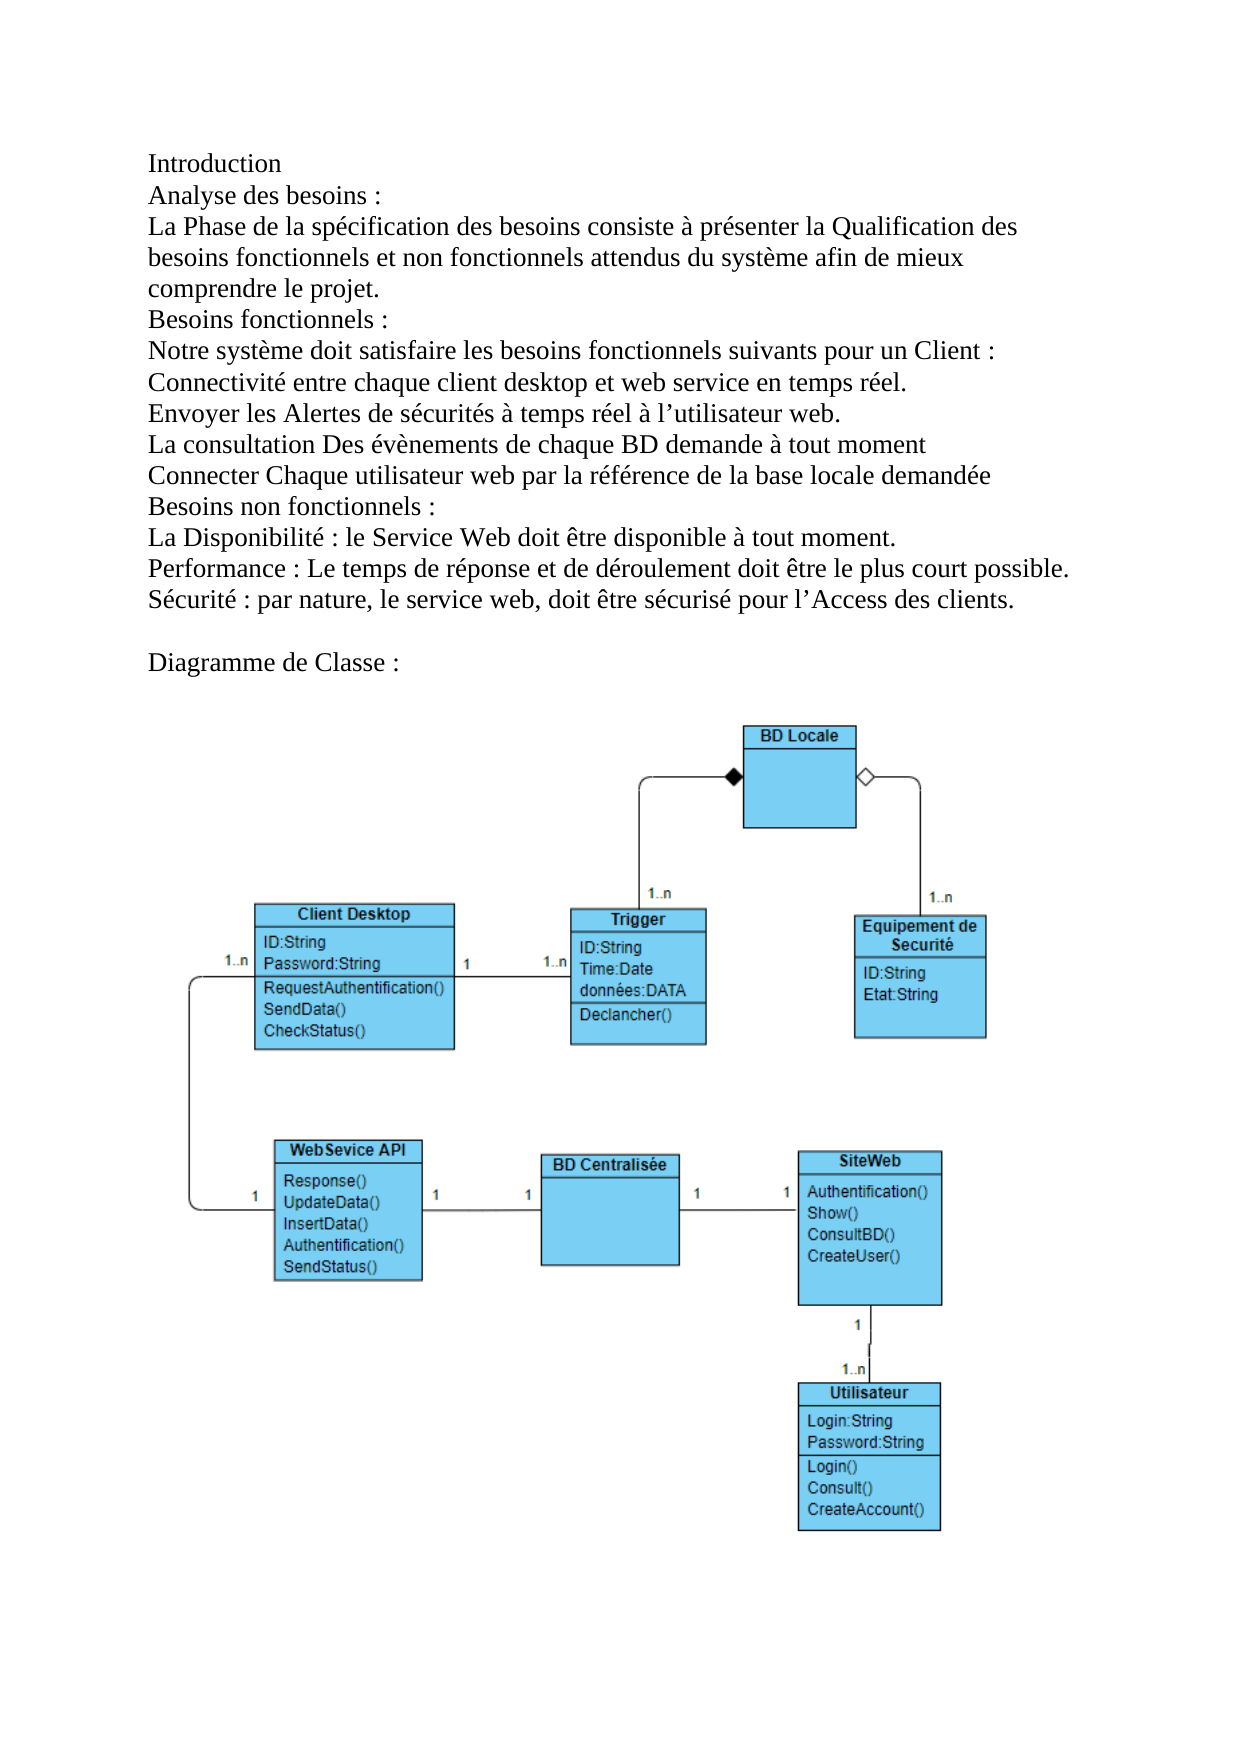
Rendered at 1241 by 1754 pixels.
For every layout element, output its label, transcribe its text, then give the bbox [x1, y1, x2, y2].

text Envoyer les Alertes de sécurités à temps réel à l’utilisateur web. [148, 397, 1093, 428]
text Analyse des besoins : [148, 179, 1093, 210]
picture [99, 704, 1114, 1546]
text La Disponibilité : le Service Web doit être disponible à tout moment. [148, 521, 1093, 552]
text Introduction [148, 148, 1093, 179]
text Connecter Chaque utilisateur web par la référence de la base locale demandée [148, 459, 1093, 490]
text Notre système doit satisfaire les besoins fonctionnels suivants pour un Client : [148, 334, 1093, 366]
text Performance : Le temps de réponse et de déroulement doit être le plus court possible. [148, 552, 1093, 584]
text Connectivité entre chaque client desktop et web service en temps réel. [148, 366, 1093, 397]
text La Phase de la spécification des besoins consiste à présenter la Qualification des besoins fonctionnels et non fonctionnels attendus du système afin de mieux comprendre le projet. [148, 210, 1093, 303]
text Besoins fonctionnels : [148, 303, 1093, 334]
text Sécurité : par nature, le service web, doit être sécurisé pour l’Access des clients. [148, 584, 1093, 615]
text La consultation Des évènements de chaque BD demande à tout moment [148, 428, 1093, 459]
text Diagramme de Classe : [148, 646, 1093, 677]
text Besoins non fonctionnels : [148, 490, 1093, 521]
